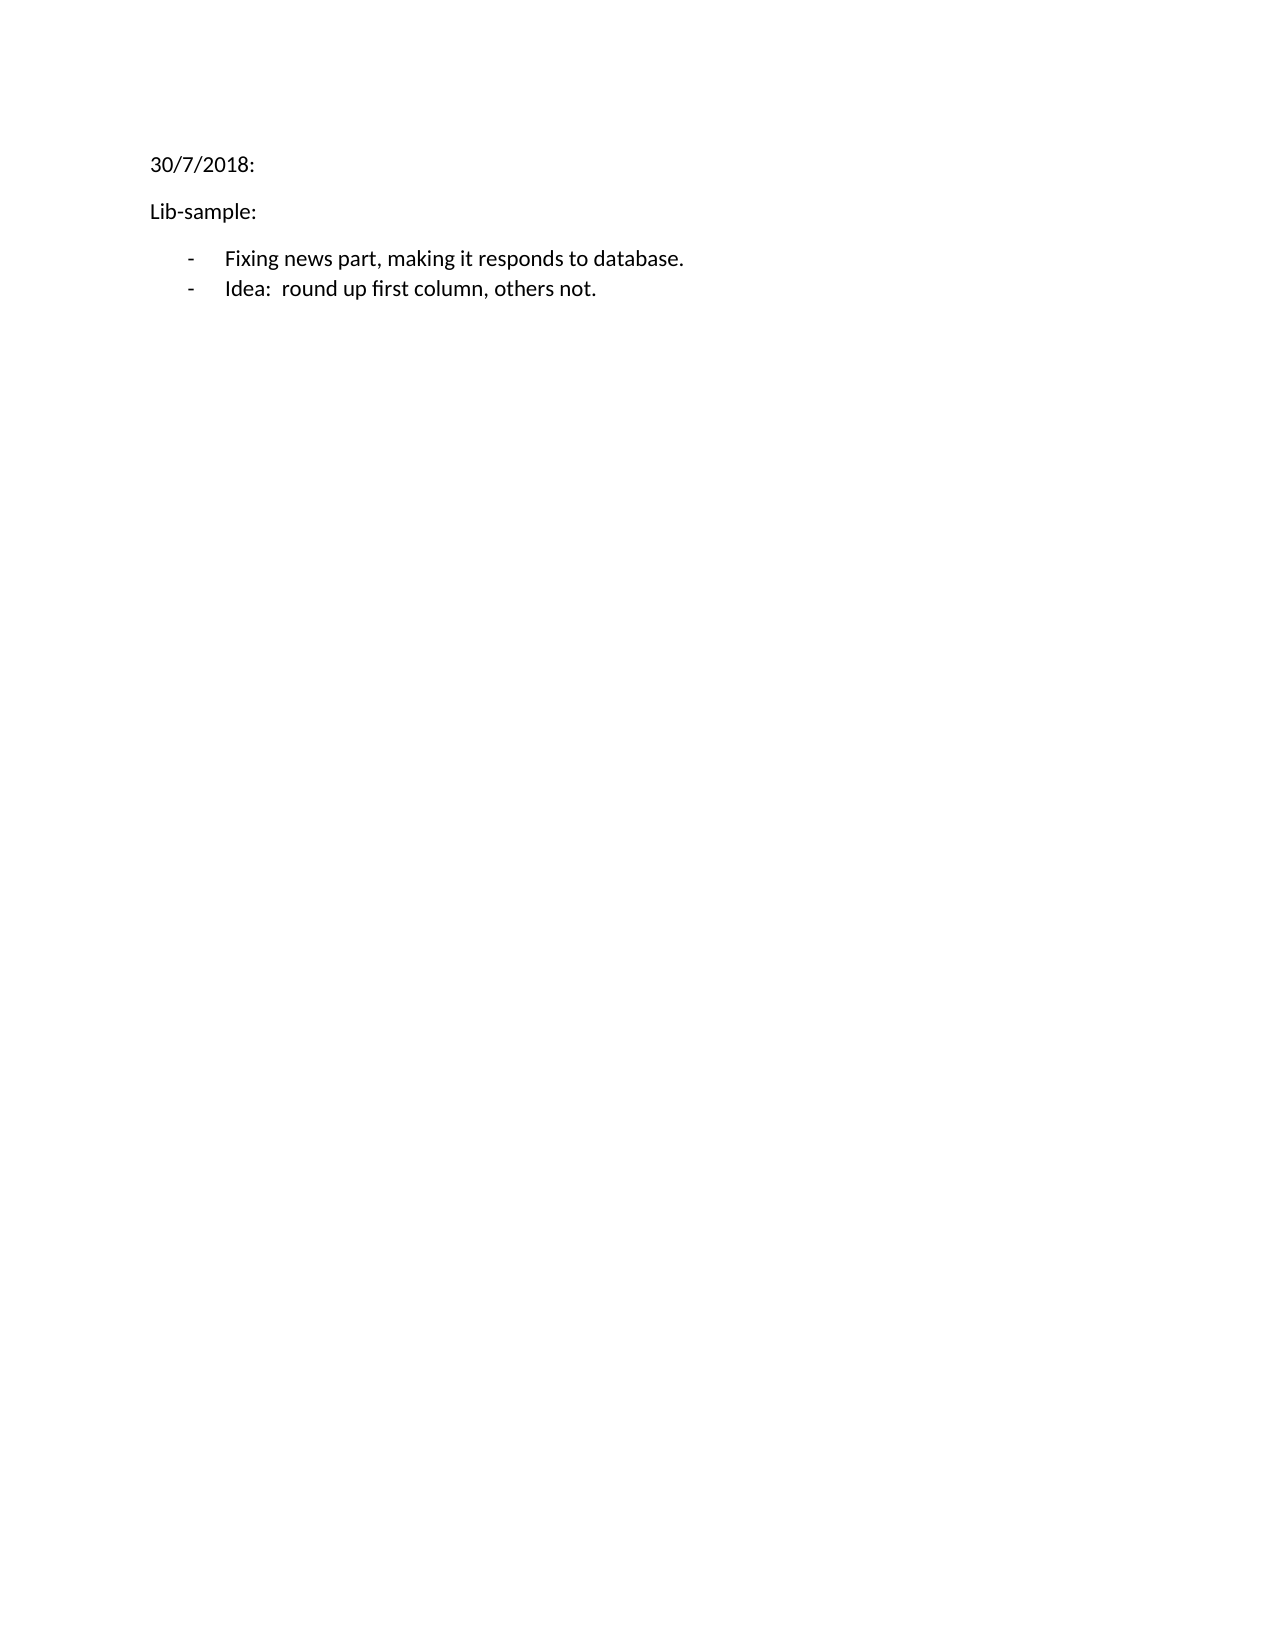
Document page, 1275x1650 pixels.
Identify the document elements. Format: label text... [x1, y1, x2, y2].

text 30/7/2018: [150, 150, 1125, 178]
text Lib-sample: [150, 197, 1125, 225]
list Fixing news part, making it responds to database. [187, 244, 1125, 272]
list Idea: round up first column, others not. [187, 274, 1125, 302]
